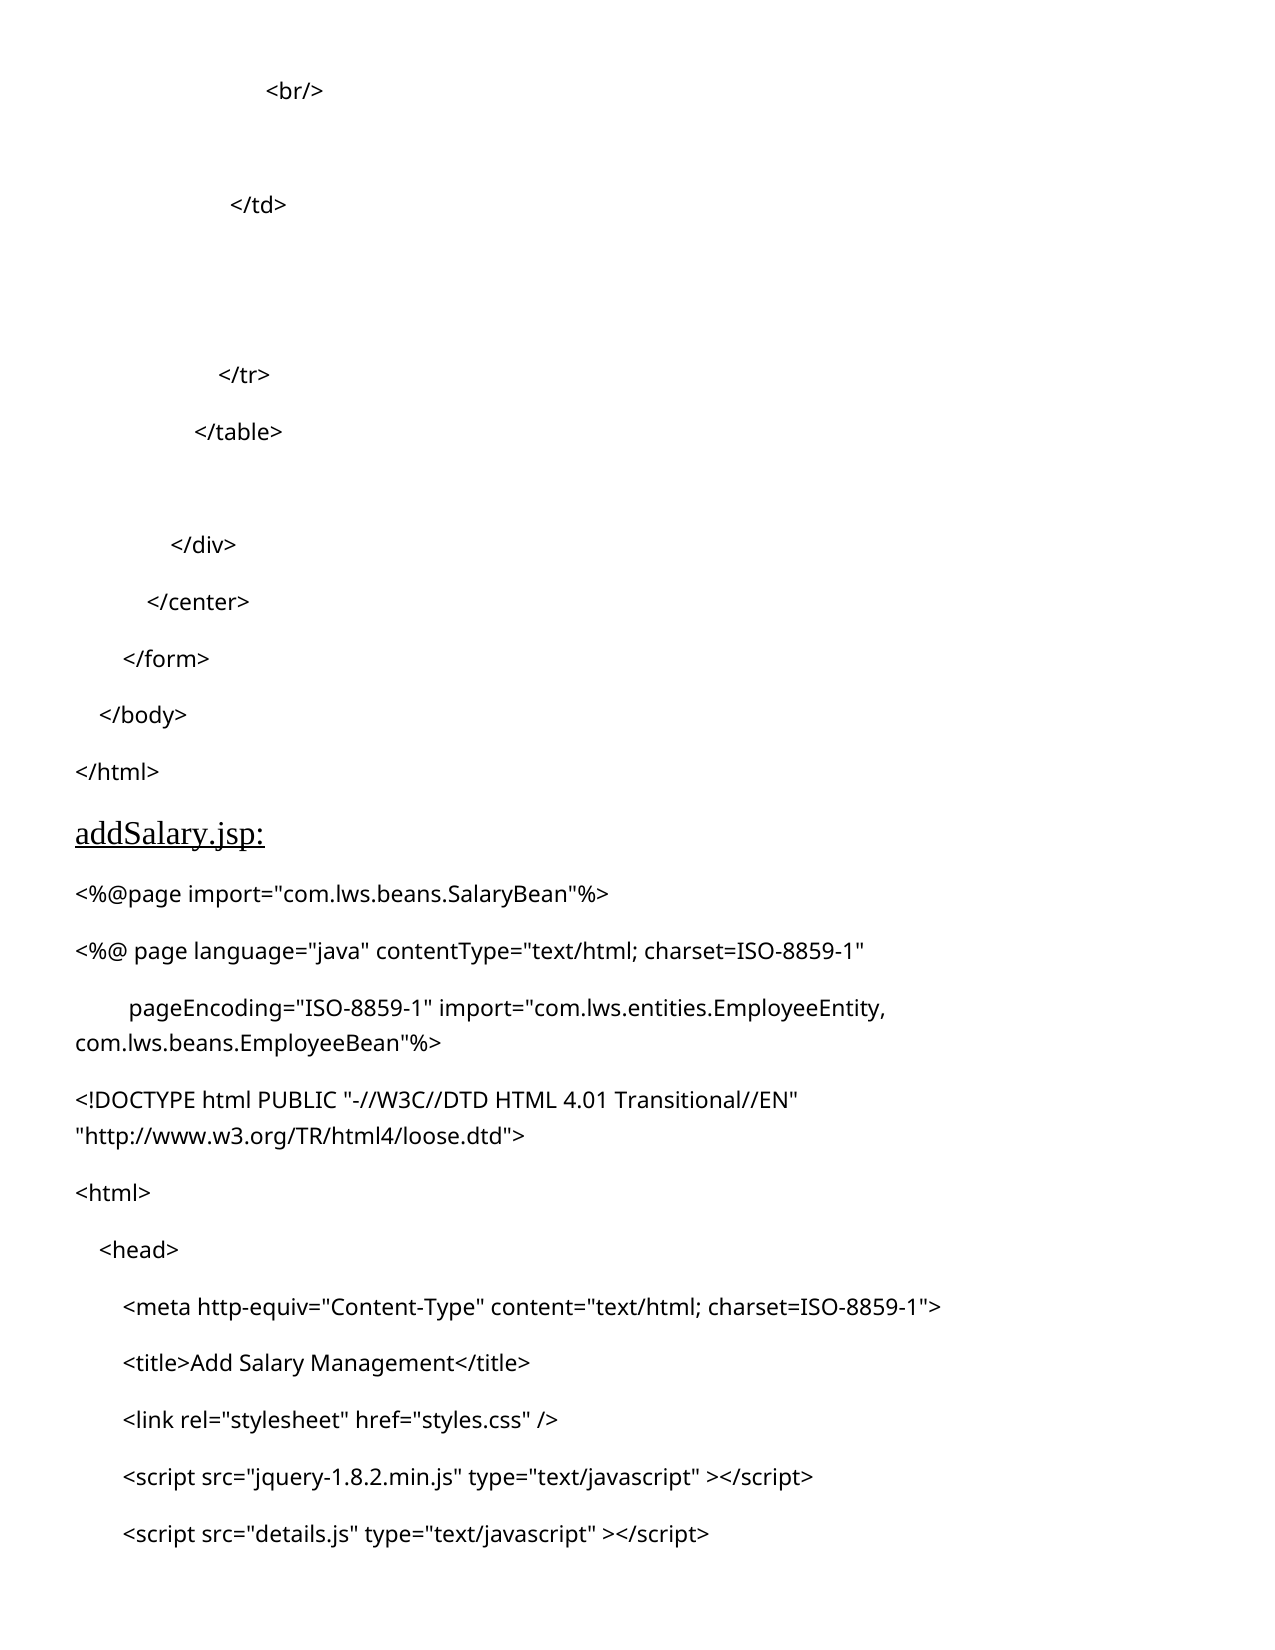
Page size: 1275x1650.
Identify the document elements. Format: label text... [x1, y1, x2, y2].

text </center> [75, 586, 1200, 617]
text </div> [75, 529, 1200, 560]
text addSalary.jsp: [75, 813, 1200, 851]
text <%@page import="com.lws.beans.SalaryBean"%> [75, 878, 1200, 909]
text <br/> [75, 75, 1200, 106]
text <script src="jquery-1.8.2.min.js" type="text/javascript" ></script> [75, 1461, 1200, 1492]
text <title>Add Salary Management</title> [75, 1347, 1200, 1378]
text <html> [75, 1177, 1200, 1208]
text <!DOCTYPE html PUBLIC "-//W3C//DTD HTML 4.01 Transitional//EN" "http://www.w3.org/TR/html4/loose.dtd"> [75, 1084, 1200, 1151]
text </html> [75, 756, 1200, 787]
text <meta http-equiv="Content-Type" content="text/html; charset=ISO-8859-1"> [75, 1290, 1200, 1322]
text </tr> [75, 359, 1200, 390]
text </td> [75, 188, 1200, 220]
text </table> [75, 416, 1200, 447]
text <%@ page language="java" contentType="text/html; charset=ISO-8859-1" [75, 935, 1200, 966]
text </form> [75, 643, 1200, 674]
text </body> [75, 699, 1200, 731]
text pageEncoding="ISO-8859-1" import="com.lws.entities.EmployeeEntity, com.lws.beans.EmployeeBean"%> [75, 991, 1200, 1059]
text <head> [75, 1234, 1200, 1265]
text <script src="details.js" type="text/javascript" ></script> [75, 1517, 1200, 1549]
text <link rel="stylesheet" href="styles.css" /> [75, 1404, 1200, 1435]
